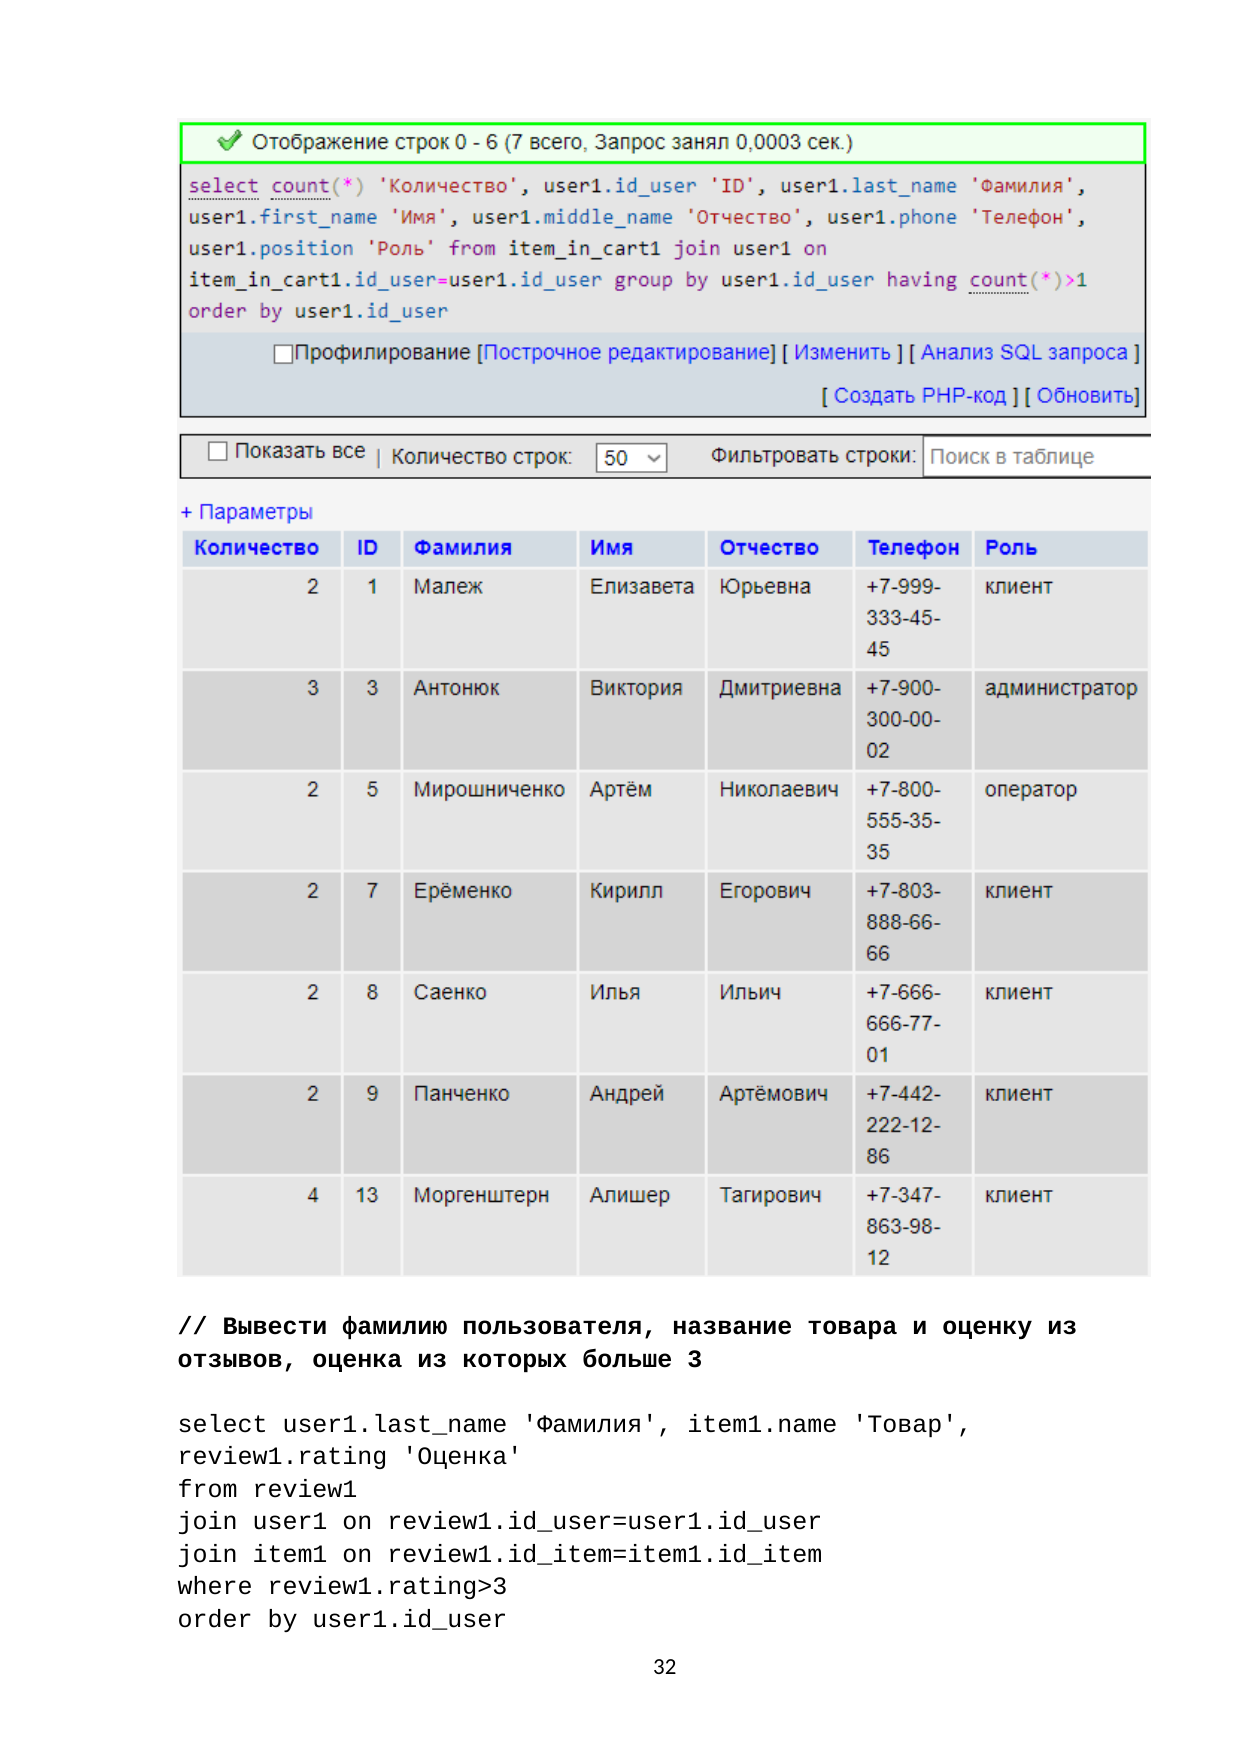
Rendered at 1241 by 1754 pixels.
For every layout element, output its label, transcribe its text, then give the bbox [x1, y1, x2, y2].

text where review1.rating>3 [177, 1574, 1152, 1602]
text join item1 on review1.id_item=item1.id_item [177, 1541, 1152, 1569]
text // Вывести фамилию пользователя, название товара и оценку из отзывов, оценка из которых больше 3 [177, 1314, 1152, 1374]
text order by user1.id_user [177, 1606, 1152, 1634]
text select user1.last_name 'Фамилия', item1.name 'Товар', review1.rating 'Оценка' [177, 1411, 1152, 1472]
picture [177, 118, 1151, 1277]
text join user1 on review1.id_user=user1.id_user [177, 1509, 1152, 1537]
text from review1 [177, 1476, 1152, 1504]
